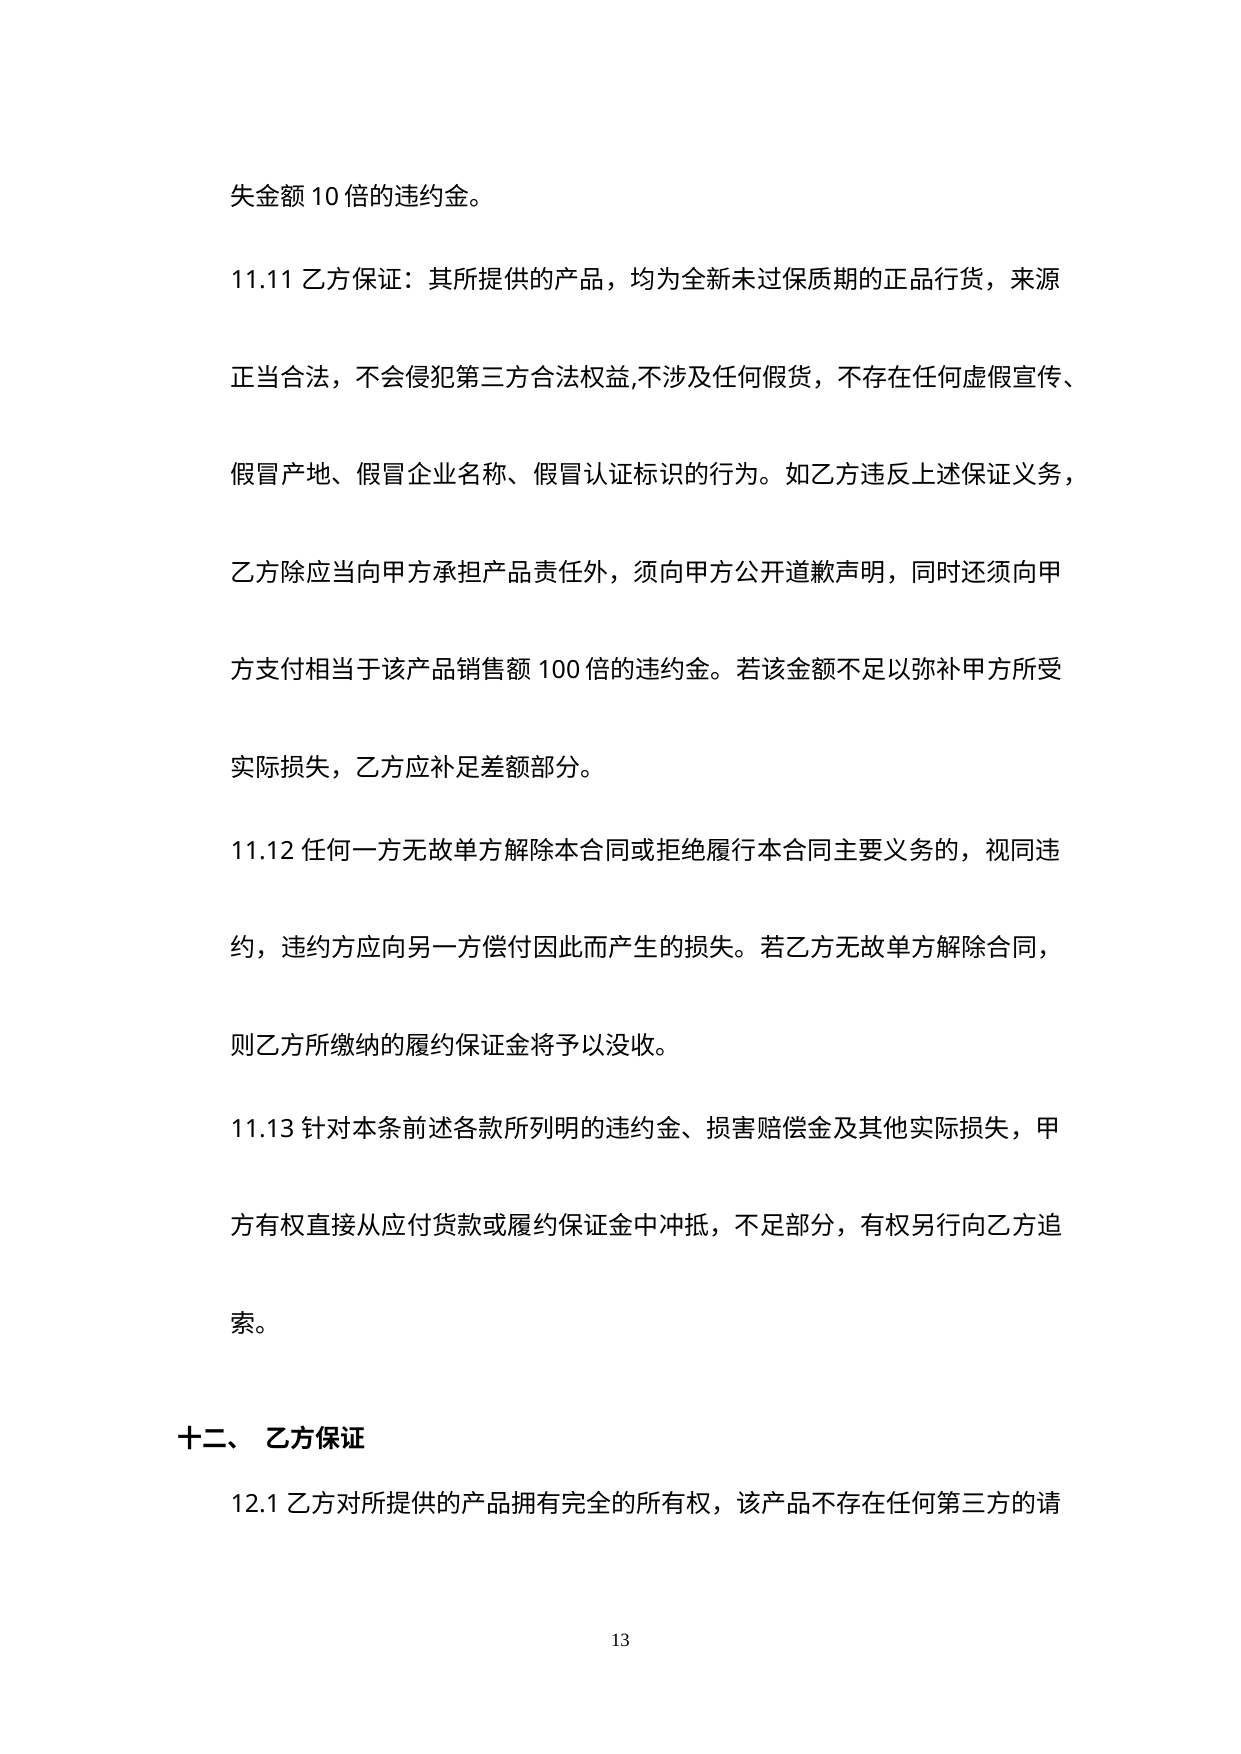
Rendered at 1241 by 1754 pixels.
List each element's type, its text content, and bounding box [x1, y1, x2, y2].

text 11.13 针对本条前述各款所列明的违约金、损害赔偿金及其他实际损失，甲方有权直接从应付货款或履约保证金中冲抵，不足部分，有权另行向乙方追索。 [230, 1094, 1063, 1354]
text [230, 1469, 1063, 1534]
text 11.11 乙方保证：其所提供的产品，均为全新未过保质期的正品行货，来源正当合法，不会侵犯第三方合法权益,不涉及任何假货，不存在任何虚假宣传、假冒产地、假冒企业名称、假冒认证标识的行为。如乙方违反上述保证义务，乙方除应当向甲方承担产品责任外，须向甲方公开道歉声明，同时还须向甲方支付相当于该产品销售额100倍的违约金。若该金额不足以弥补甲方所受实际损失，乙方应补足差额部分。 [230, 245, 1063, 798]
text 11.12 任何一方无故单方解除本合同或拒绝履行本合同主要义务的，视同违约，违约方应向另一方偿付因此而产生的损失。若乙方无故单方解除合同，则乙方所缴纳的履约保证金将予以没收。 [230, 816, 1063, 1076]
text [230, 162, 1063, 227]
list 乙方保证 [177, 1404, 1063, 1469]
